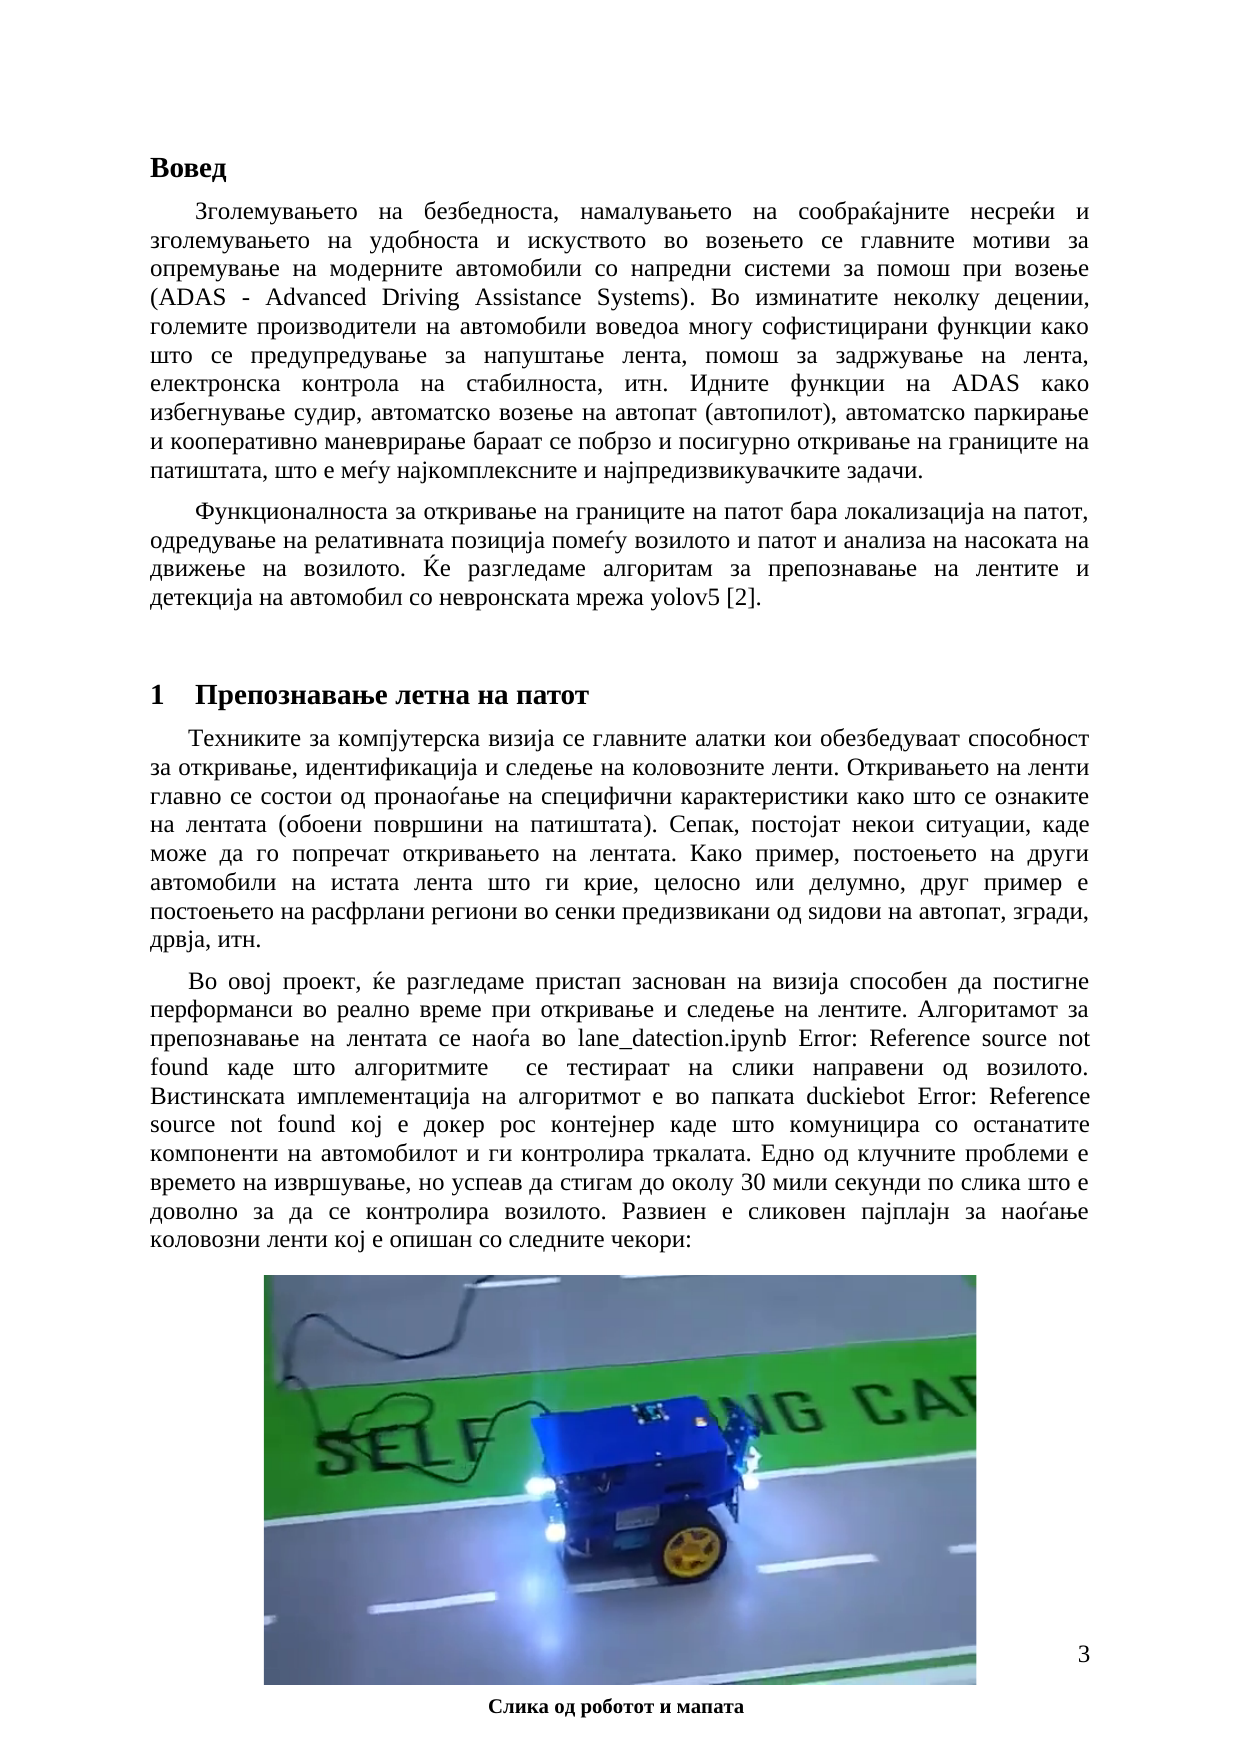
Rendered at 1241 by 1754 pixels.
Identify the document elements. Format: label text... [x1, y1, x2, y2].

subtitle Препознавање летна на патот [150, 677, 1090, 711]
text Зголемувањето на безбедноста, намалувањето на сообраќајните несреќи и зголемувањето на удобноста и искуството во возењето се главните мотиви за опремување на модерните автомобили со напредни системи за помош при возење (ADAS - Advanced Driving Assistance Systems). Во изминатите неколку децении, големите производители на автомобили воведоа многу софистицирани функции како што се предупредување за напуштање лента, помош за задржување на лента, електронска контрола на стабилноста, итн. Идните функции на ADAS како избегнување судир, автоматско возење на автопат (автопилот), автоматско паркирање и кооперативно маневрирање бараат се побрзо и посигурно откривање на границите на патиштата, што е меѓу најкомплексните и најпредизвикувачките задачи. [150, 196, 1090, 483]
text Функционалноста за откривање на границите на патот бара локализација на патот, одредување на релативната позиција помеѓу возилото и патот и анализа на насоката на движење на возилото. Ќе разгледаме алгоритам за препознавање на лентите и детекција на автомобил со невронската мрежа yolov5 [2]. [150, 496, 1090, 611]
picture [263, 1275, 977, 1685]
text Техниките за компјутерска визија се главните алатки кои обезбедуваат способност за откривање, идентификација и следење на коловозните ленти. Откривањето на ленти главно се состои од пронаоѓање на специфични карактеристики како што се ознаките на лентата (обоени површини на патиштата). Сепак, постојат некои ситуации, каде може да го попречат откривањето на лентата. Како пример, постоењето на други автомобили на истата лента што ги крие, целосно или делумно, друг пример е постоењето на расфрлани региони во сенки предизвикани од ѕидови на автопат, згради, дрвја, итн. [150, 723, 1090, 953]
subtitle Вовед [150, 150, 1090, 183]
